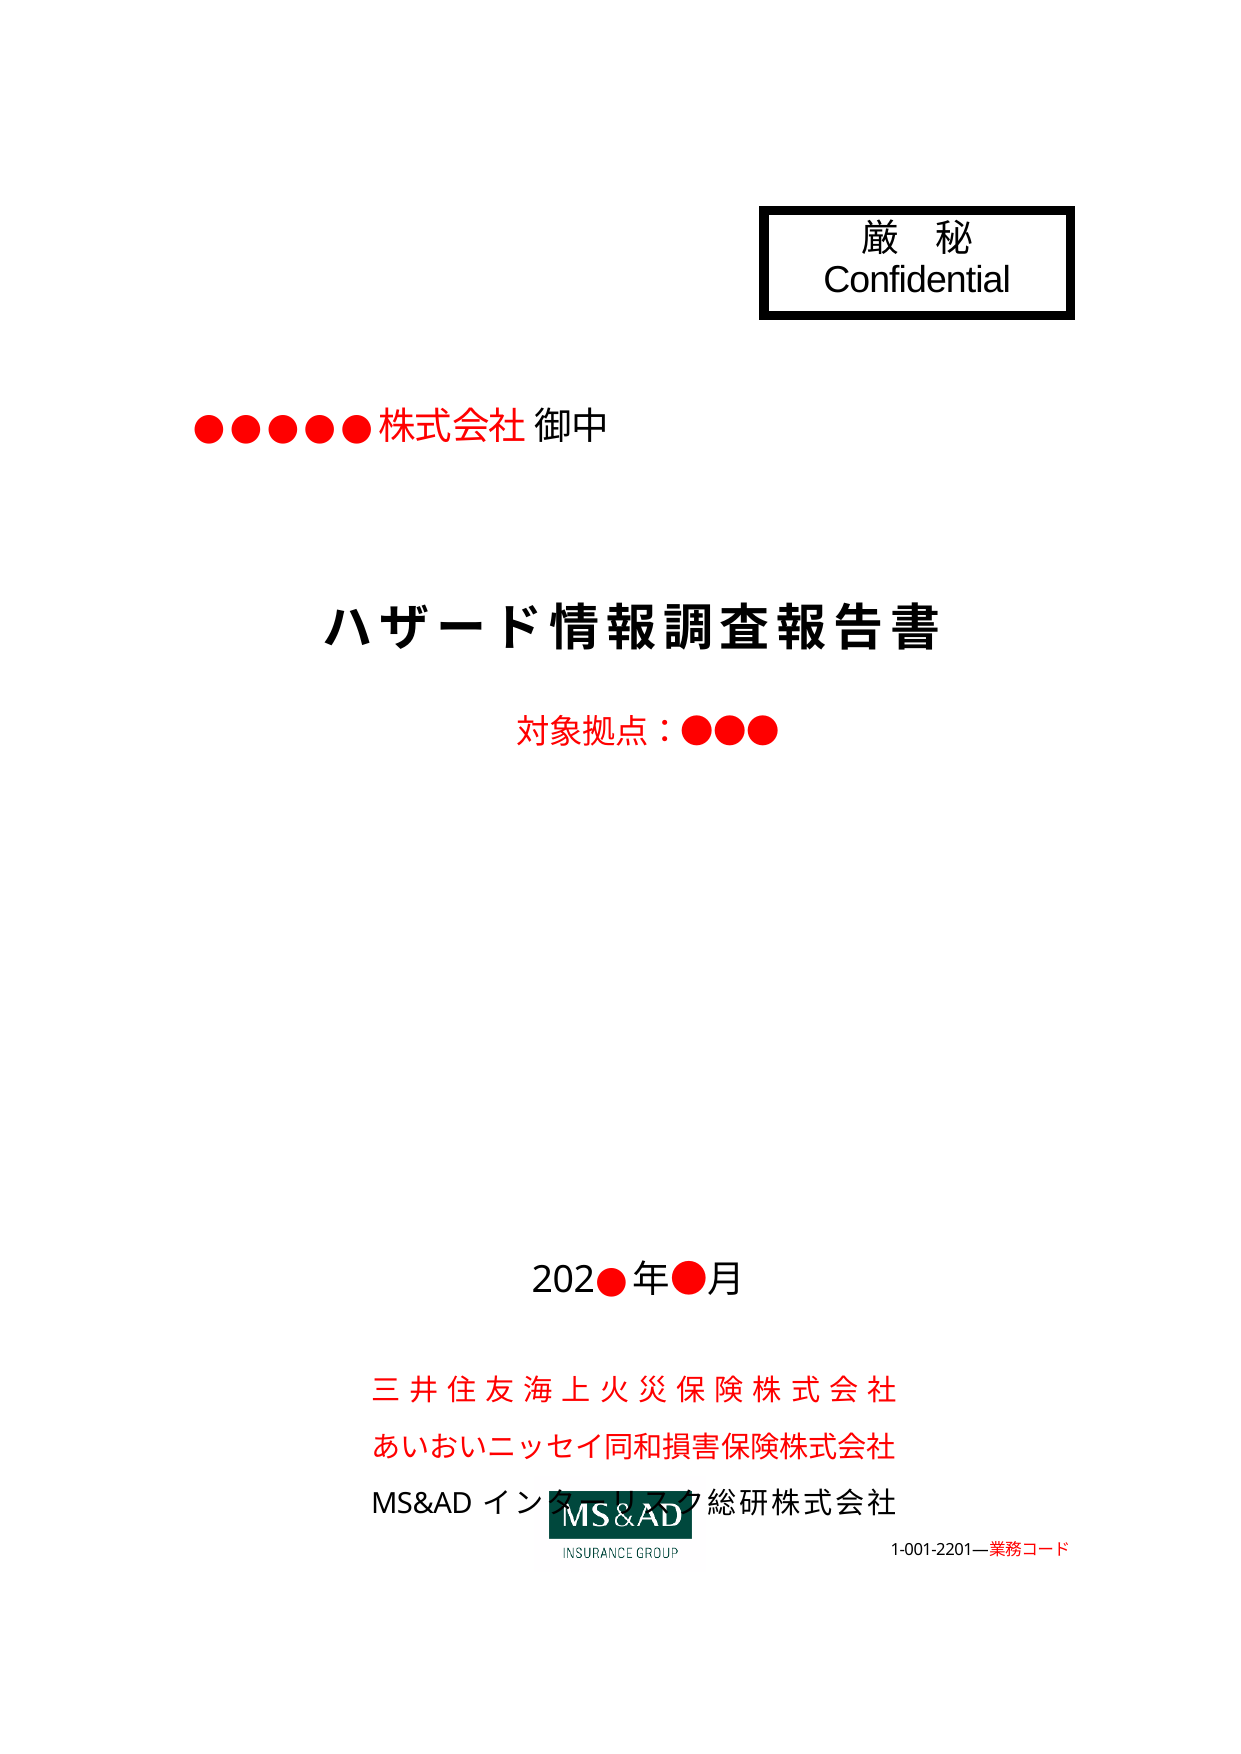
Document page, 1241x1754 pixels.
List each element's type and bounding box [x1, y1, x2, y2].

picture [534, 1476, 706, 1572]
